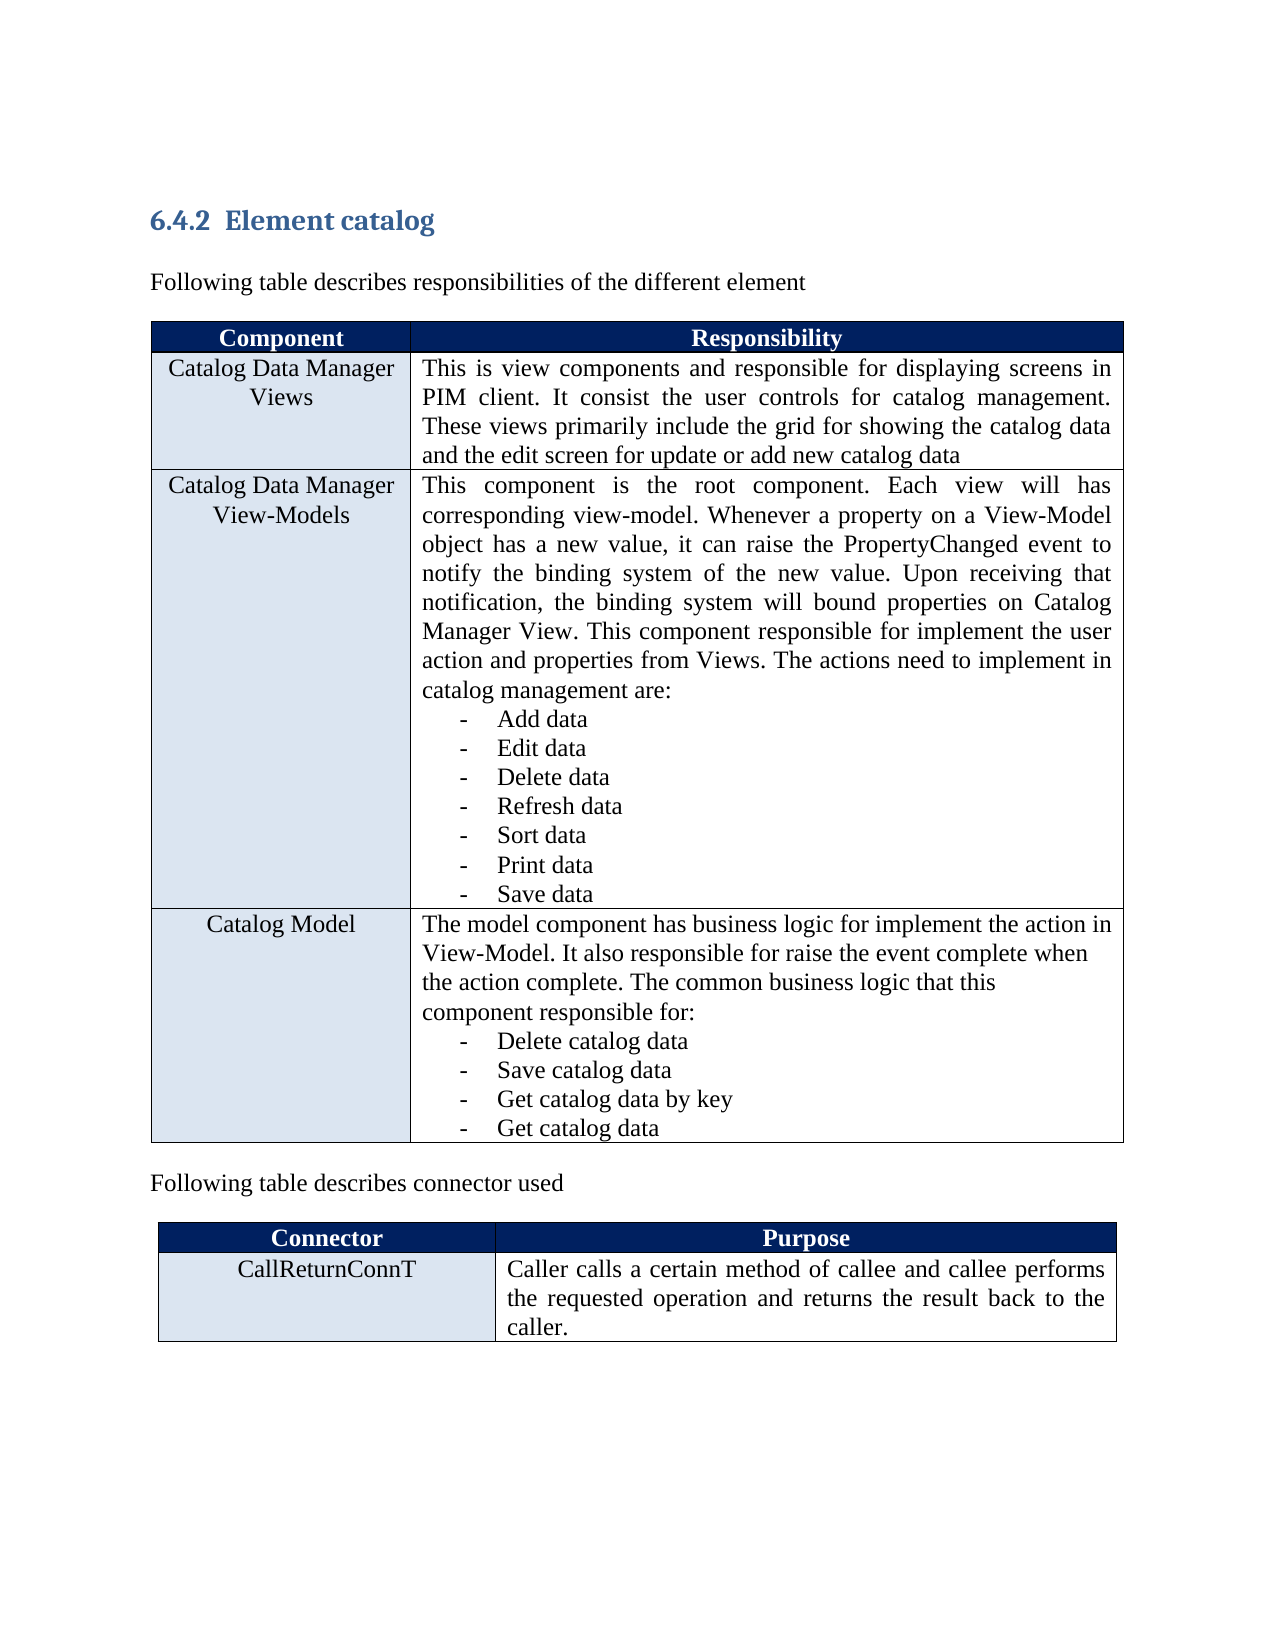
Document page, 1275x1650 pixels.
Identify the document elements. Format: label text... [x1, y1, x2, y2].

table_header Purpose [496, 1223, 1116, 1252]
subtitle Element catalog [150, 204, 1125, 237]
table_cell This is view components and responsible for displaying screens in PIM client. It consist the user controls for catalog management. These views primarily include the grid for showing the catalog data and the edit screen for update or add new catalog data [411, 353, 1123, 469]
text Following table describes connector used [150, 1168, 1125, 1197]
table_cell The model component has business logic for implement the action in View-Model. It also responsible for raise the event complete when the action complete. The common business logic that this component responsible for: Delete catalog data Save catalog data Get catalog data by key Get catalog data [411, 909, 1123, 1142]
table_cell This component is the root component. Each view will has corresponding view-model. Whenever a property on a View-Model object has a new value, it can raise the PropertyChanged event to notify the binding system of the new value. Upon receiving that notification, the binding system will bound properties on Catalog Manager View. This component responsible for implement the user action and properties from Views. The actions need to implement in catalog management are: Add data Edit data Delete data Refresh data Sort data Print data Save data [411, 470, 1123, 908]
table_cell Catalog Data Manager Views [152, 353, 410, 469]
table_cell Catalog Data Manager View-Models [152, 470, 410, 908]
text Following table describes responsibilities of the different element [150, 267, 1125, 296]
table_header Component [152, 322, 410, 351]
table_cell Caller calls a certain method of callee and callee performs the requested operation and returns the result back to the caller. [496, 1253, 1116, 1341]
table_cell CallReturnConnT [159, 1253, 495, 1341]
table_header Connector [159, 1223, 495, 1252]
table_cell Catalog Model [152, 909, 410, 1142]
table_header Responsibility [411, 322, 1123, 351]
